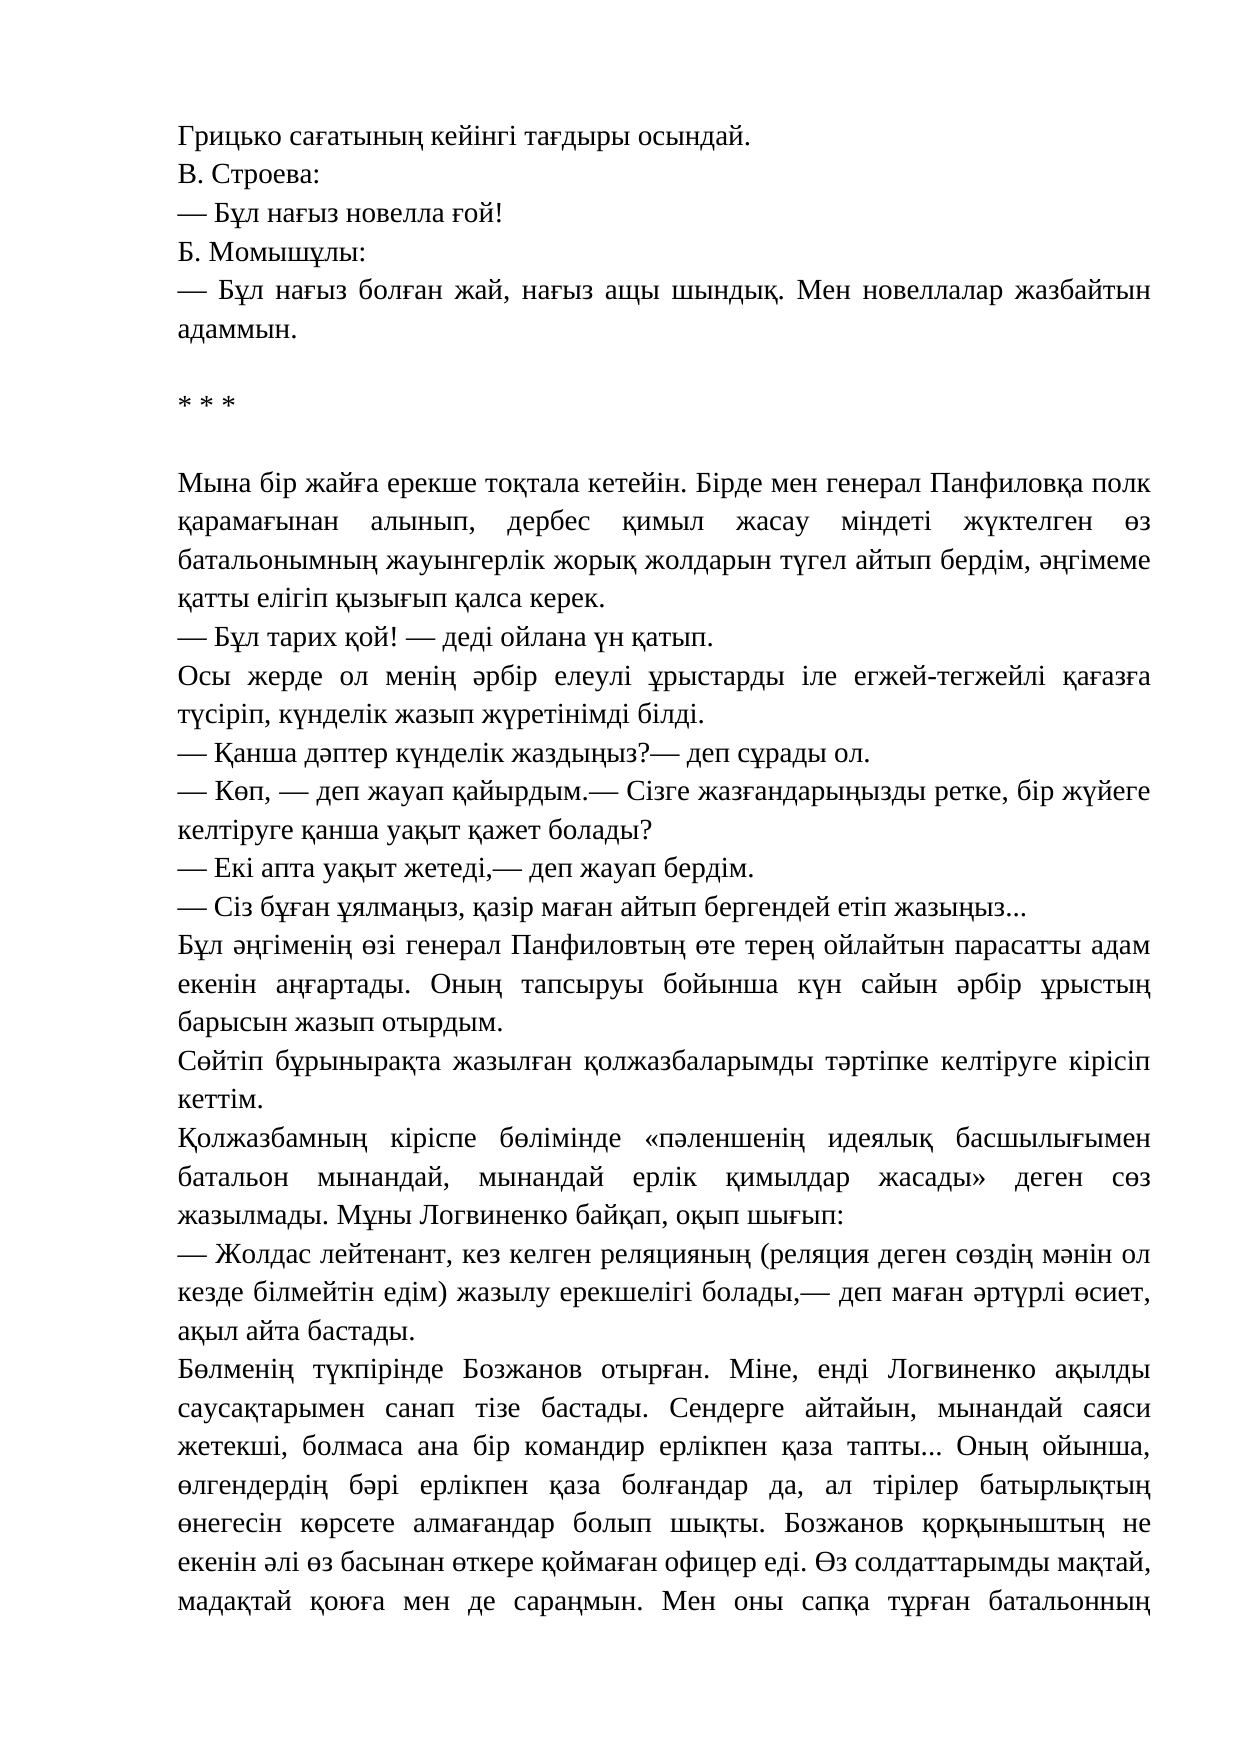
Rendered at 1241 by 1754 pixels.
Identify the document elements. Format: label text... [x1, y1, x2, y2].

text — Бұл нағыз новелла ғой! [177, 195, 1152, 229]
text Сөйтіп бұрынырақта жазылған қолжазбаларымды тәртіпке келтіруге кірісіп кеттім. [177, 1043, 1152, 1115]
text — Сіз бұған ұялмаңыз, қазір маған айтып бергендей етіп жазыңыз... [177, 889, 1152, 922]
text Б. Момышұлы: [177, 234, 1152, 267]
text — Бұл нағыз болған жай, нағыз ащы шындық. Мен новеллалар жазбайтын адаммын. [177, 272, 1152, 344]
text Осы жерде ол менің әрбір елеулі ұрыстарды іле егжей-тегжейлі қағазға түсіріп, күнделік жазып жүретінімді білді. [177, 658, 1152, 730]
text — Бұл тарих қой! — деді ойлана үн қатып. [177, 619, 1152, 653]
text Бұл әңгіменің өзі генерал Панфиловтың өте терең ойлайтын парасатты адам екенін аңғартады. Оның тапсыруы бойынша күн сайын әрбір ұрыстың барысын жазып отырдым. [177, 927, 1152, 1038]
text Қолжазбамның кіріспе бөлімінде «пәленшенің идеялық басшылығымен батальон мынандай, мынандай ерлік қимылдар жасады» деген сөз жазылмады. Мұны Логвиненко байқап, оқып шығып: [177, 1120, 1152, 1231]
text В. Строева: [177, 157, 1152, 190]
text Грицько сағатының кейінгі тағдыры осындай. [177, 118, 1152, 152]
text — Қанша дәптер күнделік жаздыңыз?— деп сұрады ол. [177, 735, 1152, 768]
text — Жолдас лейтенант, кез келген реляцияның (реляция деген сөздің мәнін ол кезде білмейтін едім) жазылу ерекшелігі болады,— деп маған әртүрлі өсиет, ақыл айта бастады. [177, 1236, 1152, 1346]
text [177, 1351, 1152, 1616]
text * * * [177, 388, 1152, 421]
text — Көп, — деп жауап қайырдым.— Сізге жазғандарыңызды ретке, бір жүйеге келтіруге қанша уақыт қажет болады? [177, 773, 1152, 845]
text — Екі апта уақыт жетеді,— деп жауап бердім. [177, 850, 1152, 884]
text Мына бір жайға ерекше тоқтала кетейін. Бірде мен генерал Панфиловқа полк қарамағынан алынып, дербес қимыл жасау міндеті жүктелген өз батальонымның жауынгерлік жорық жолдарын түгел айтып бердім, әңгімеме қатты елігіп қызығып қалса керек. [177, 465, 1152, 614]
